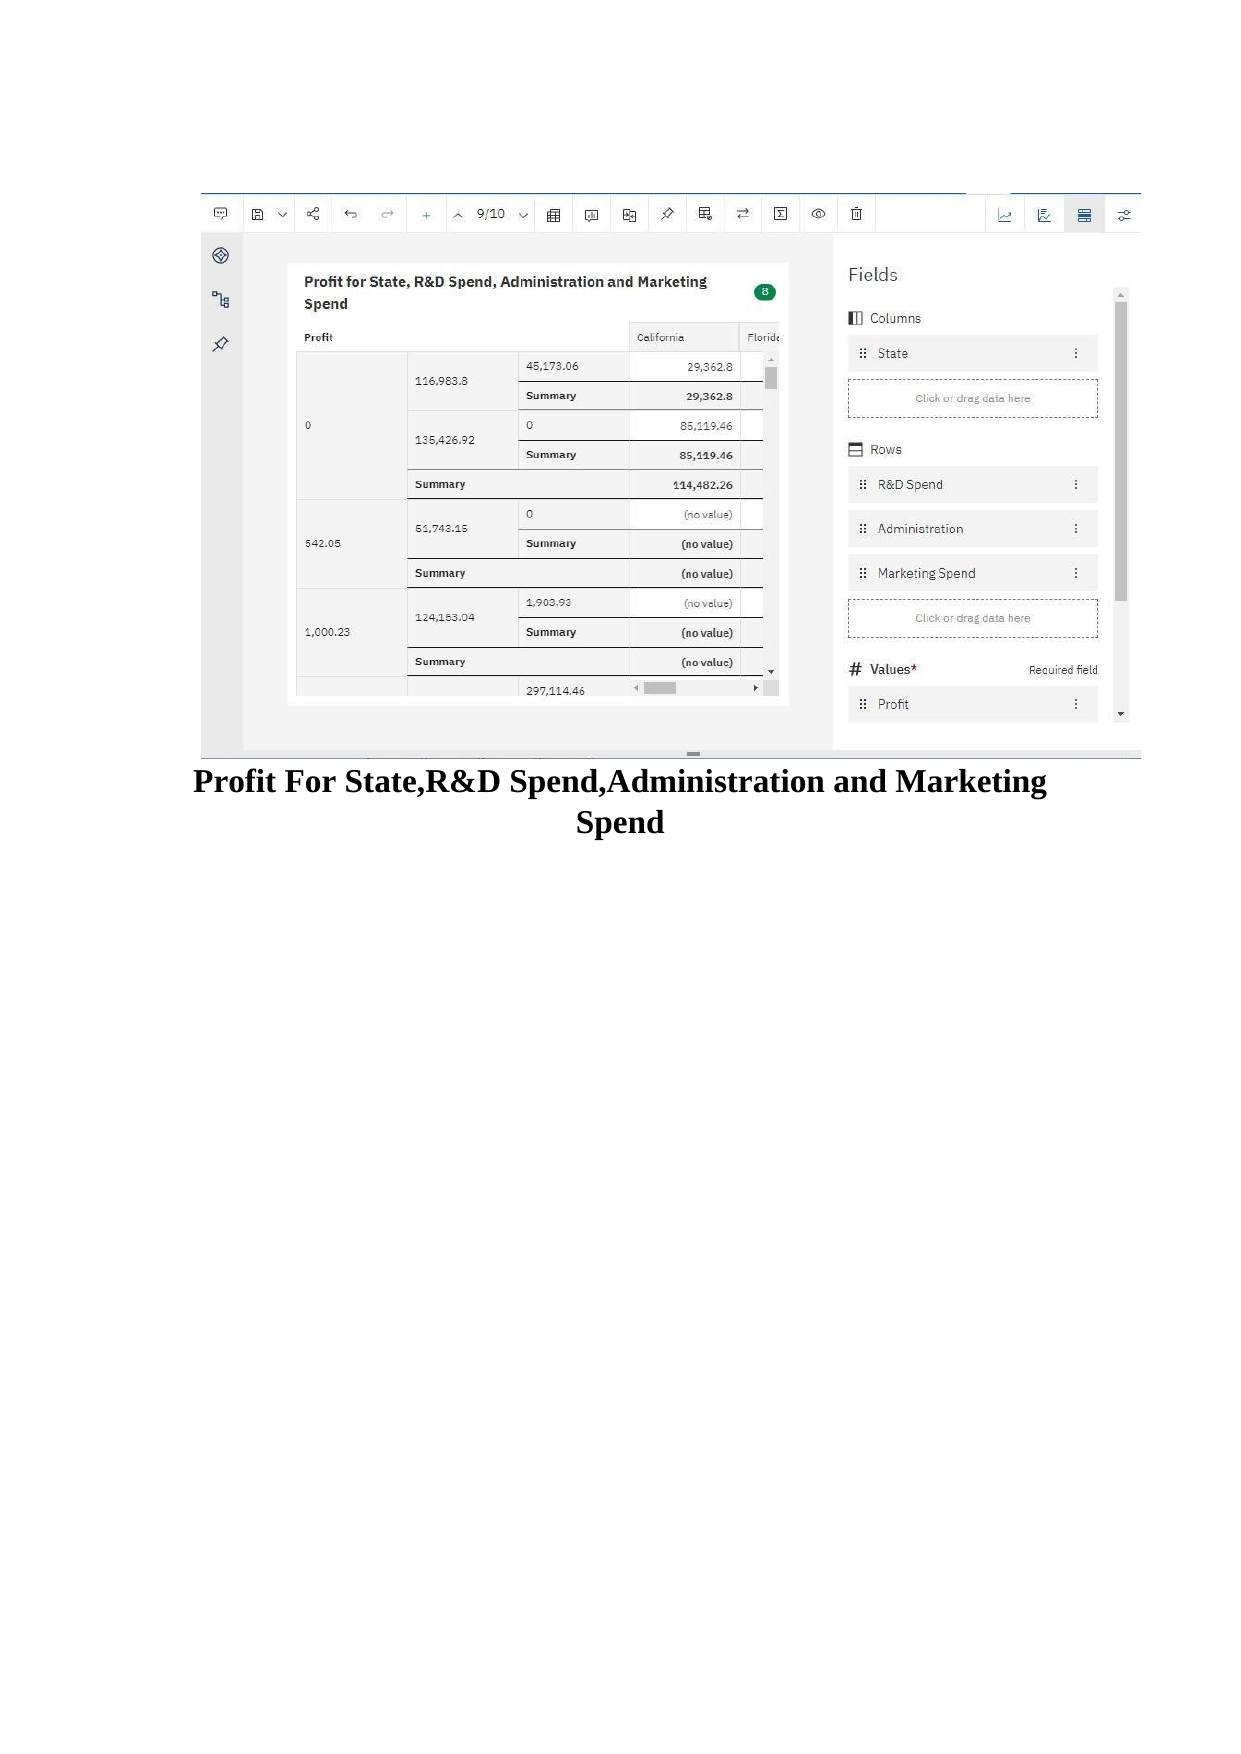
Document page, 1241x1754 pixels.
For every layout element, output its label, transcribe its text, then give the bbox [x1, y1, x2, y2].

picture [201, 193, 1142, 759]
text Profit For State,R&D Spend,Administration and Marketing Spend [193, 761, 1147, 841]
